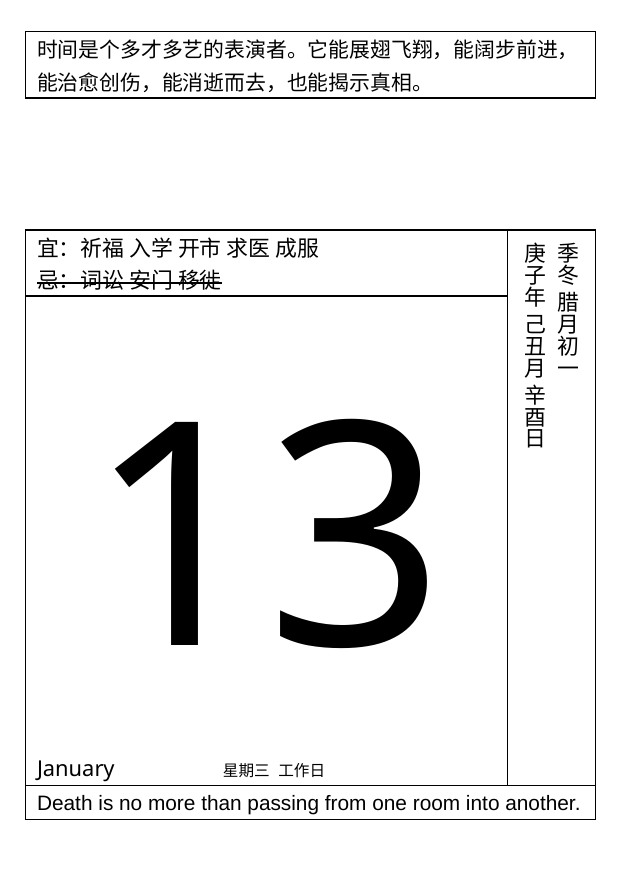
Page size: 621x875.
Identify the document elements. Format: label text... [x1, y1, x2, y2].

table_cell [26, 32, 595, 97]
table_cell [26, 786, 595, 818]
table_header 季冬 腊月初一 庚子年 己丑月 辛酉日 [508, 231, 595, 784]
table_cell 13 January 星期三 工作日 [26, 297, 507, 784]
table_header 宜：祈福 入学 开市 求医 成服 忌：词讼 安门 移徙 [26, 231, 507, 295]
